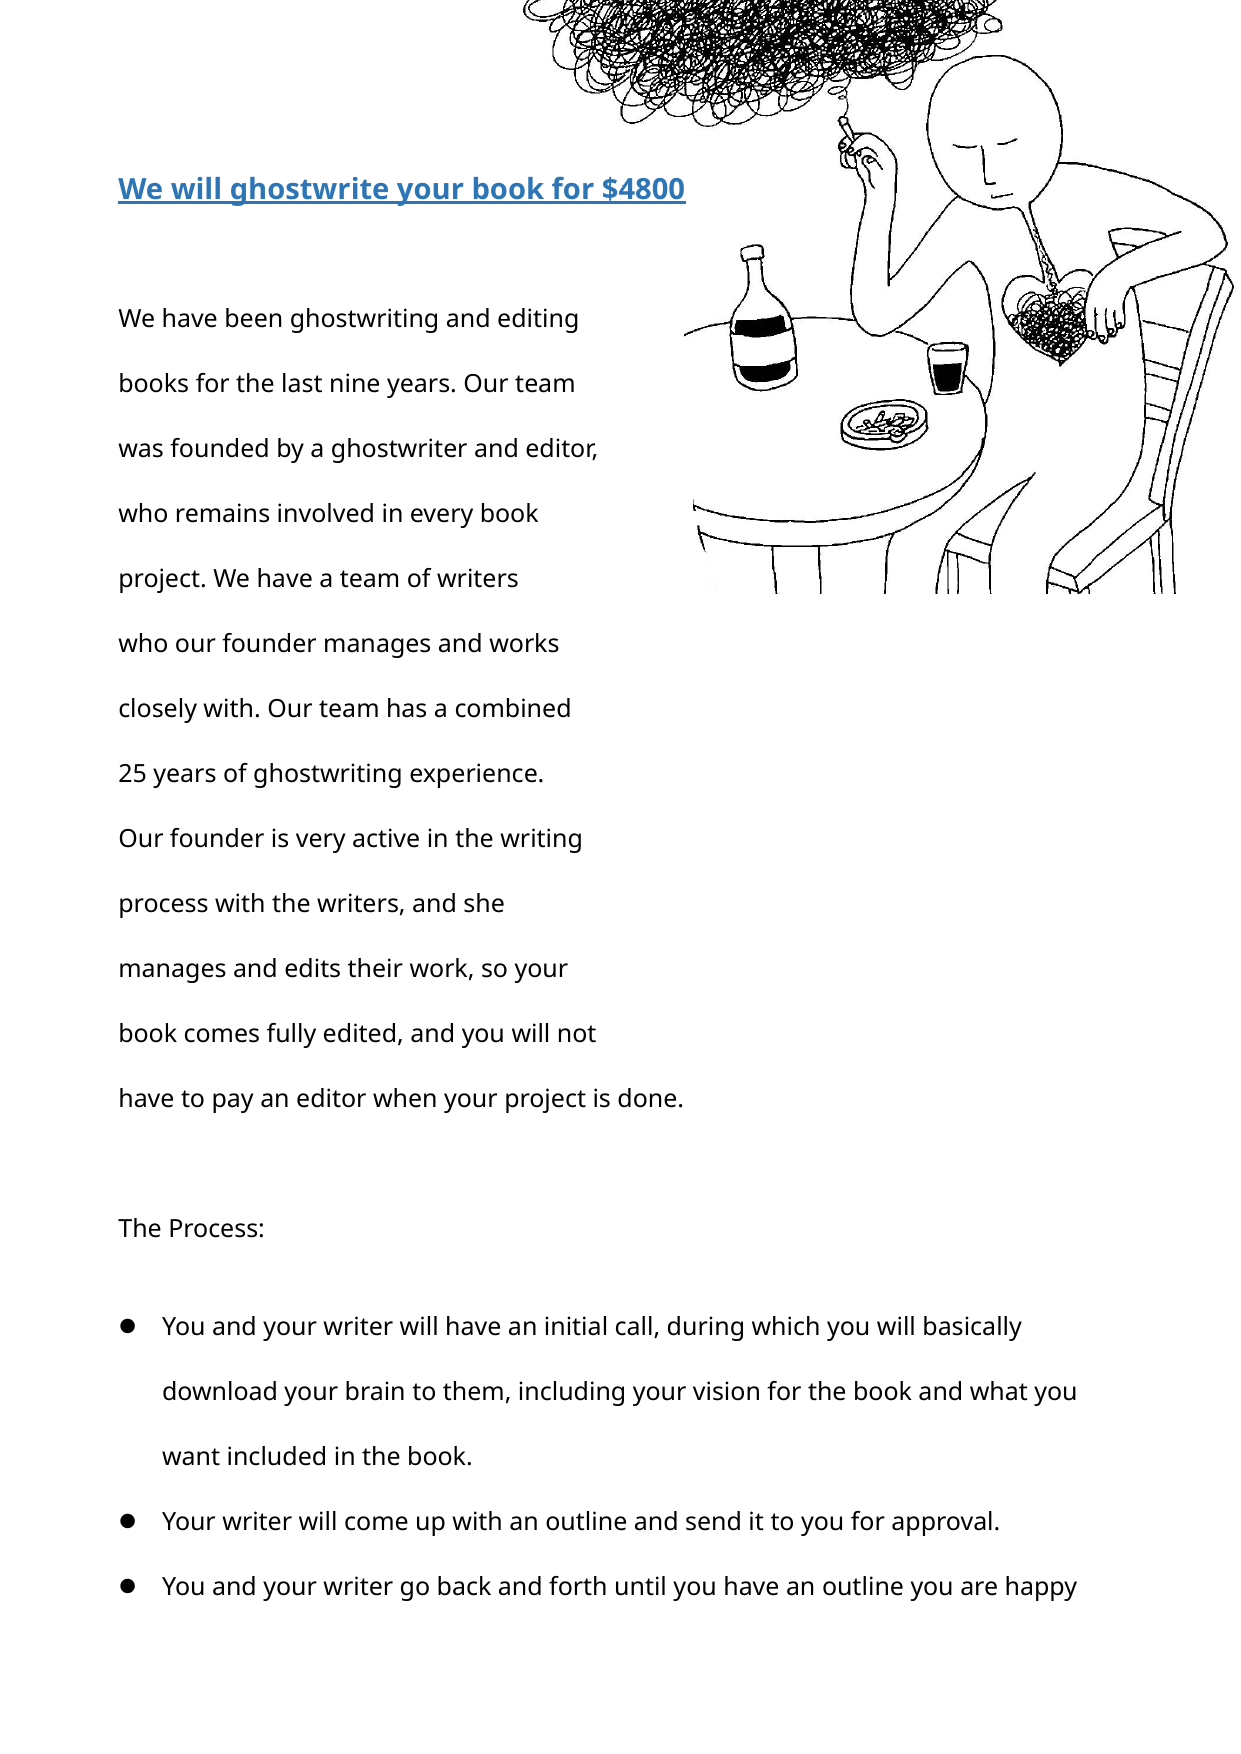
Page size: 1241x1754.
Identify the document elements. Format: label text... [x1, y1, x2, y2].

text who our founder manages and works [118, 610, 1122, 675]
text Our founder is very active in the writing [118, 805, 1122, 870]
text process with the writers, and she [118, 870, 1122, 935]
text We will ghostwrite your book for $4800 [118, 155, 1122, 220]
text The Process: [118, 1195, 1122, 1260]
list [118, 1553, 1122, 1618]
text We have been ghostwriting and editing [118, 285, 1122, 350]
text book comes fully edited, and you will not [118, 1000, 1122, 1065]
text have to pay an editor when your project is done. [118, 1065, 1122, 1130]
list Your writer will come up with an outline and send it to you for approval. [118, 1488, 1122, 1553]
text manages and edits their work, so your [118, 935, 1122, 1000]
picture [377, 0, 1241, 594]
text project. We have a team of writers [118, 545, 1122, 610]
list You and your writer will have an initial call, during which you will basically download your brain to them, including your vision for the book and what you want included in the book. [118, 1293, 1122, 1488]
text books for the last nine years. Our team [118, 350, 1122, 415]
text 25 years of ghostwriting experience. [118, 740, 1122, 805]
text who remains involved in every book [118, 480, 1122, 545]
text closely with. Our team has a combined [118, 675, 1122, 740]
text was founded by a ghostwriter and editor, [118, 415, 1122, 480]
